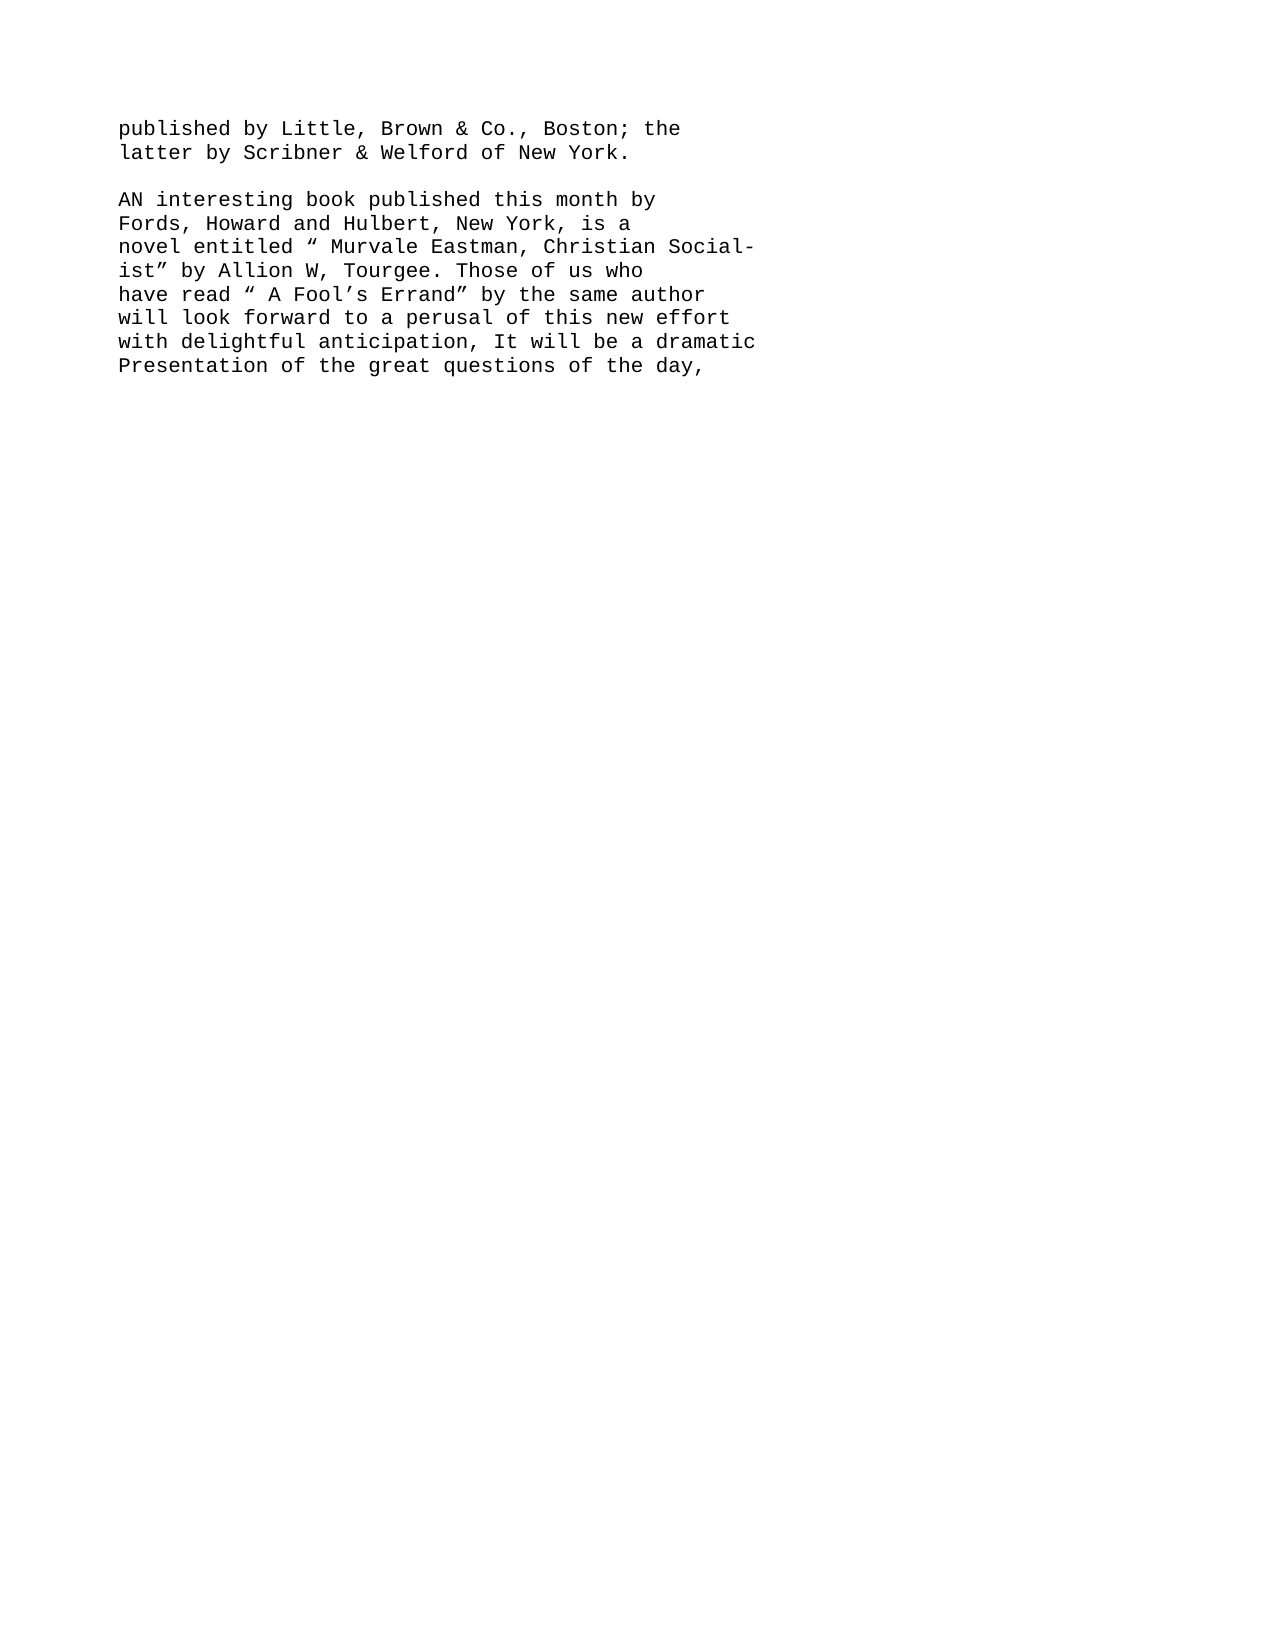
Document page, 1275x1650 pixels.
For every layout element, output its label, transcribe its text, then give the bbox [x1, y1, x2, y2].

text ist” by Allion W, Tourgee. Those of us who [118, 260, 1157, 284]
text will look forward to a perusal of this new effort [118, 307, 1157, 331]
text novel entitled “ Murvale Eastman, Christian Social- [118, 236, 1157, 260]
text Presentation of the great questions of the day, [118, 354, 1157, 378]
text Fords, Howard and Hulbert, New York, is a [118, 213, 1157, 236]
text have read “ A Fool’s Errand” by the same author [118, 284, 1157, 307]
text published by Little, Brown & Co., Boston; the [118, 118, 1157, 142]
text AN interesting book published this month by [118, 189, 1157, 213]
text latter by Scribner & Welford of New York. [118, 142, 1157, 165]
text with delightful anticipation, It will be a dramatic [118, 331, 1157, 354]
